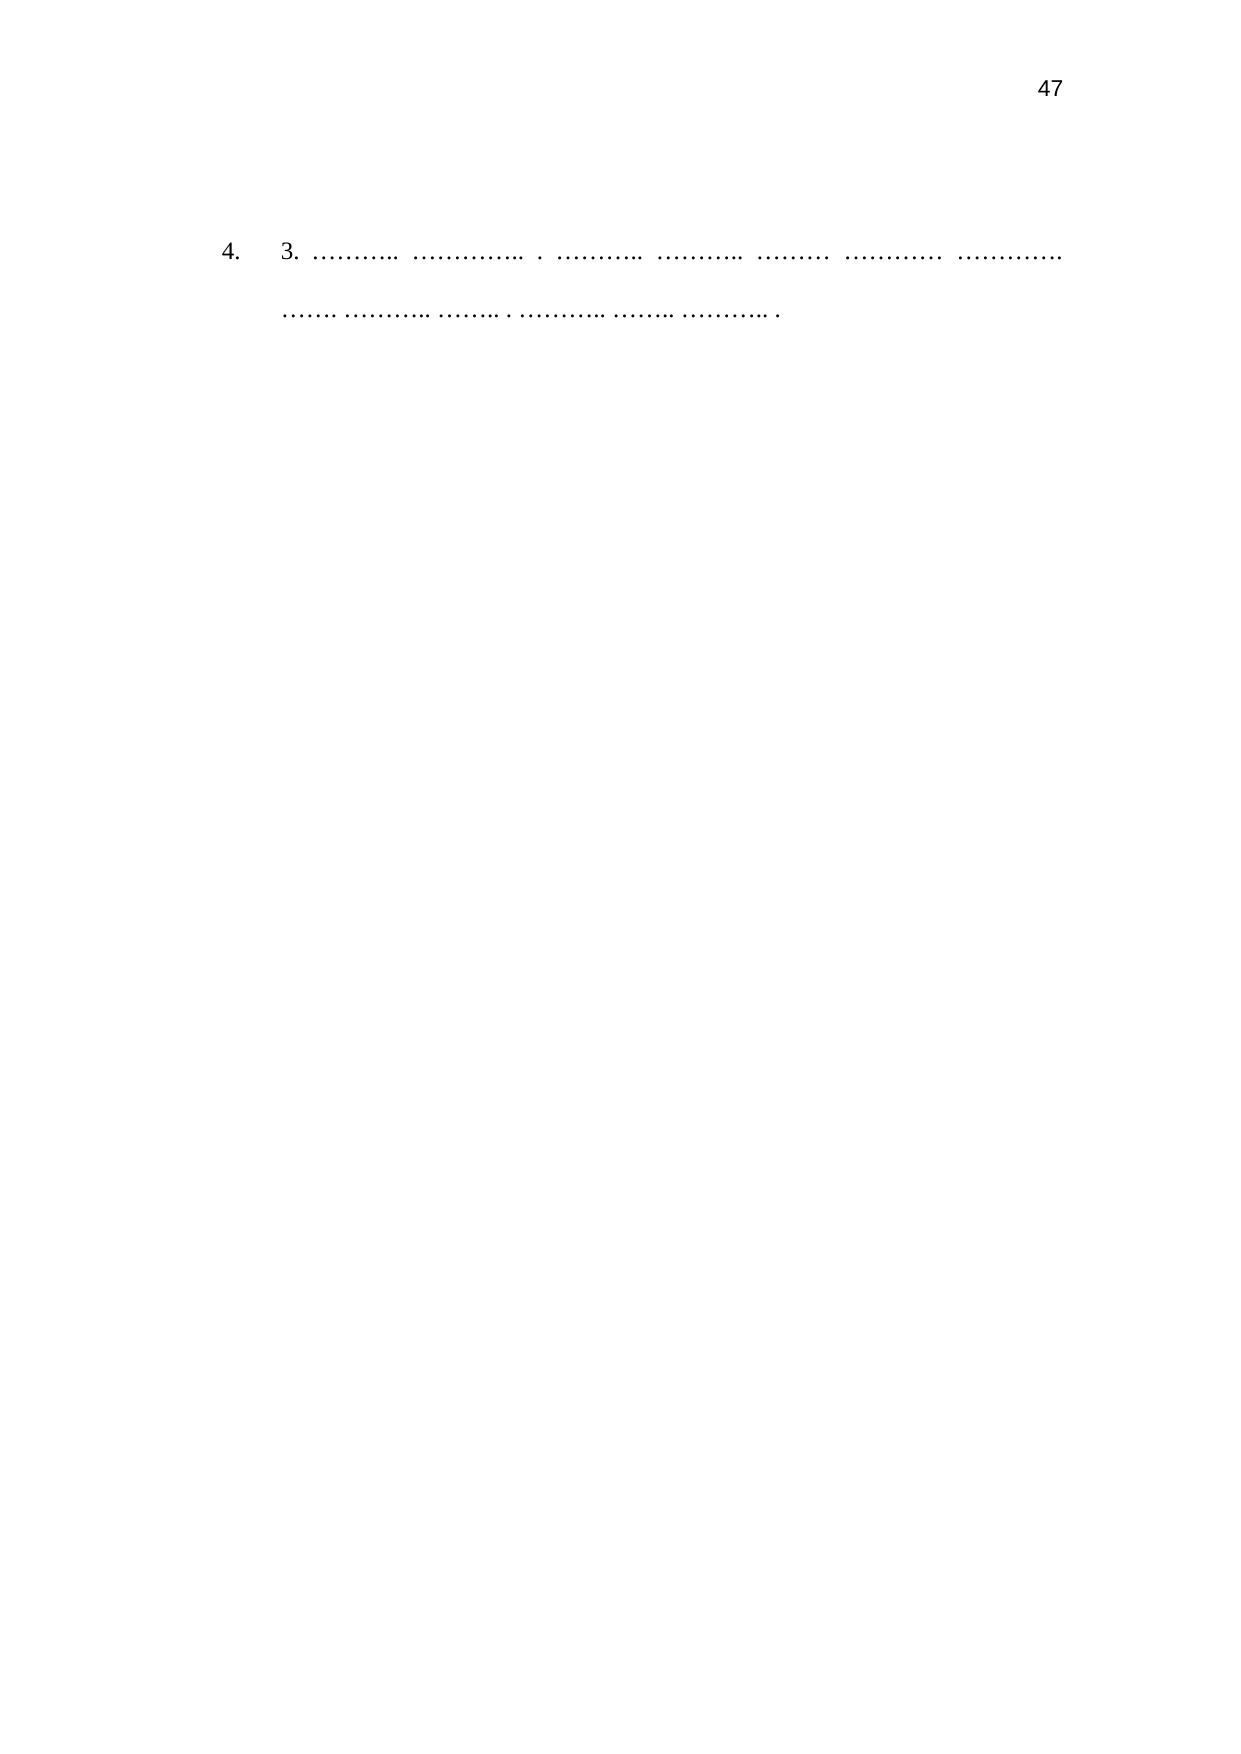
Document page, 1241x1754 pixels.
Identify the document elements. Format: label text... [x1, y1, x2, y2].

list 3. ……….. ………….. . ……….. ……….. ……… ………… …………. ……. ……….. …….. . ……….. …….. ……….. . [222, 236, 1063, 322]
